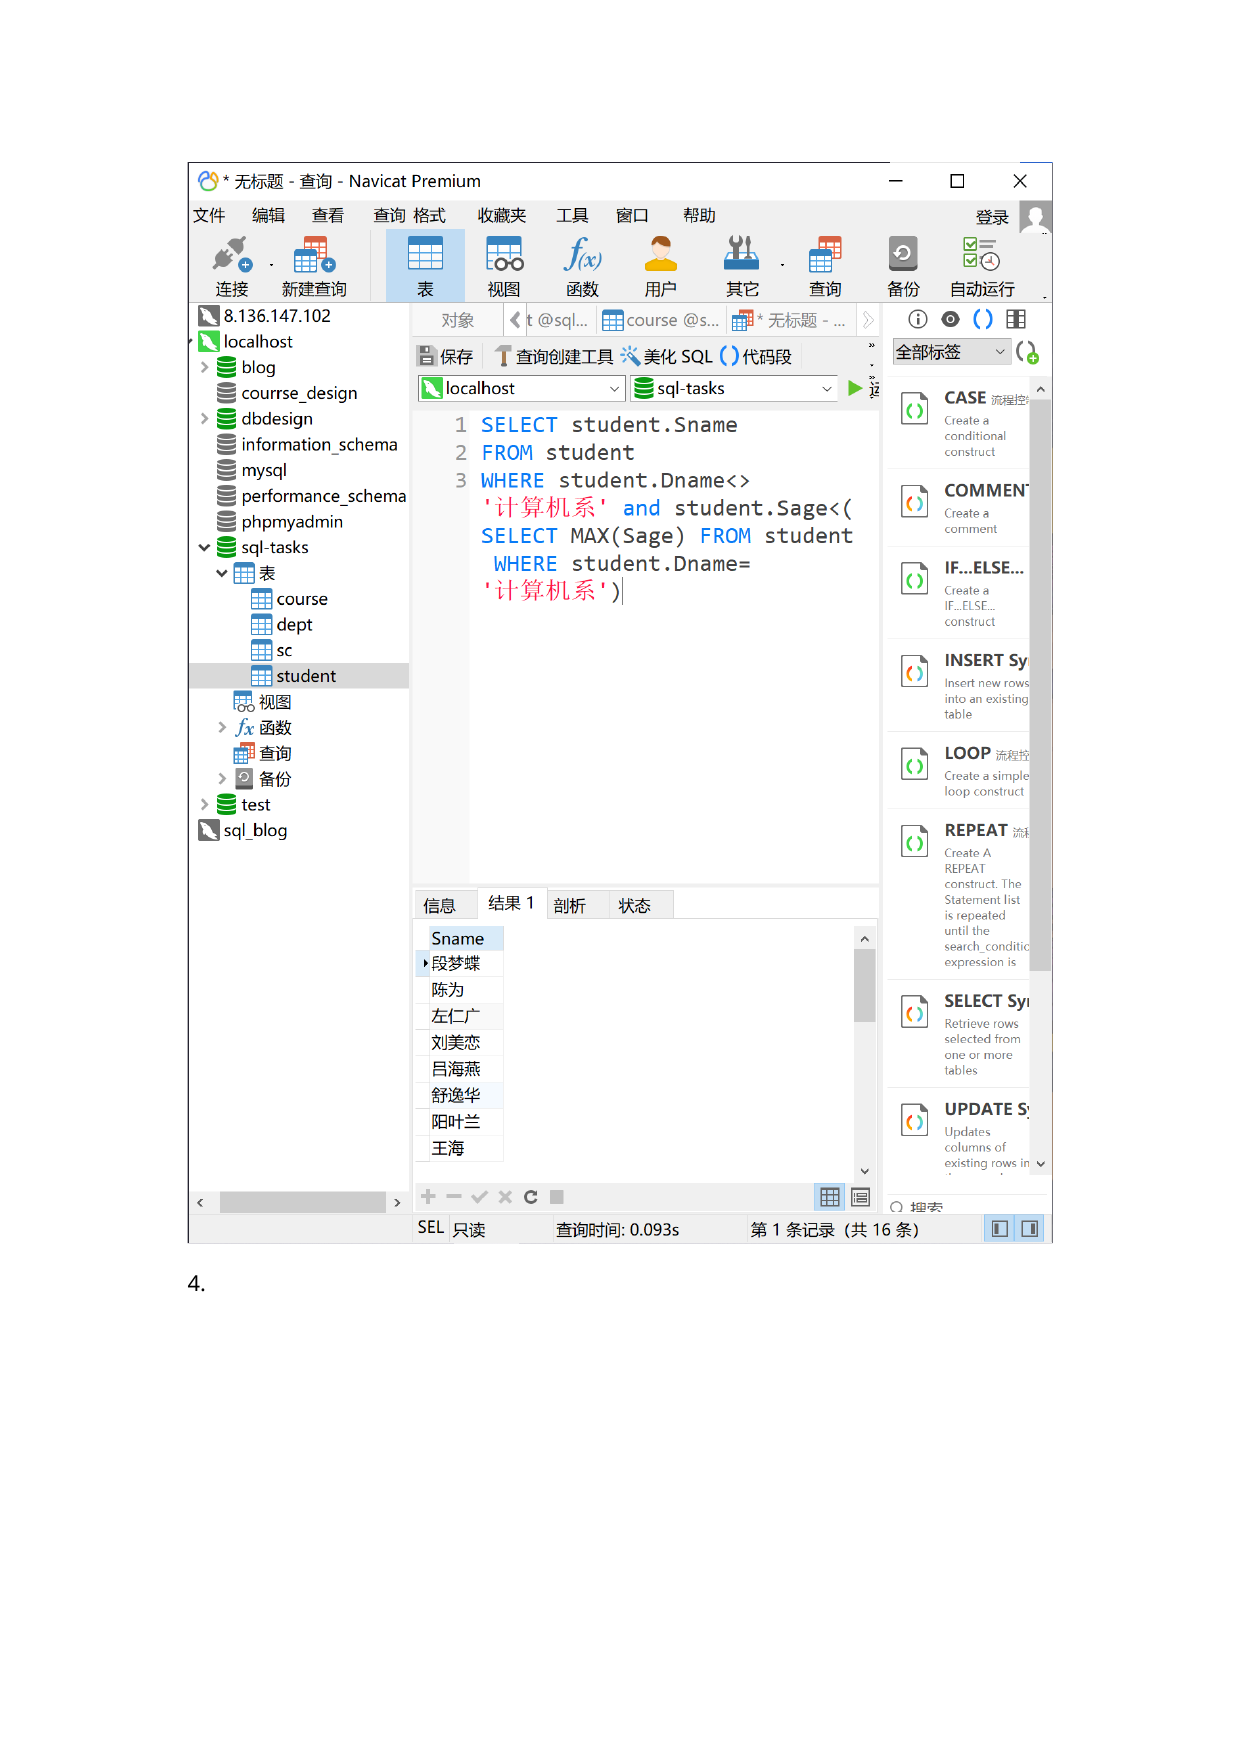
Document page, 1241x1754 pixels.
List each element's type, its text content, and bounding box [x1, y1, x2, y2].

picture [187, 162, 1053, 1244]
text 4. [187, 1267, 1053, 1299]
